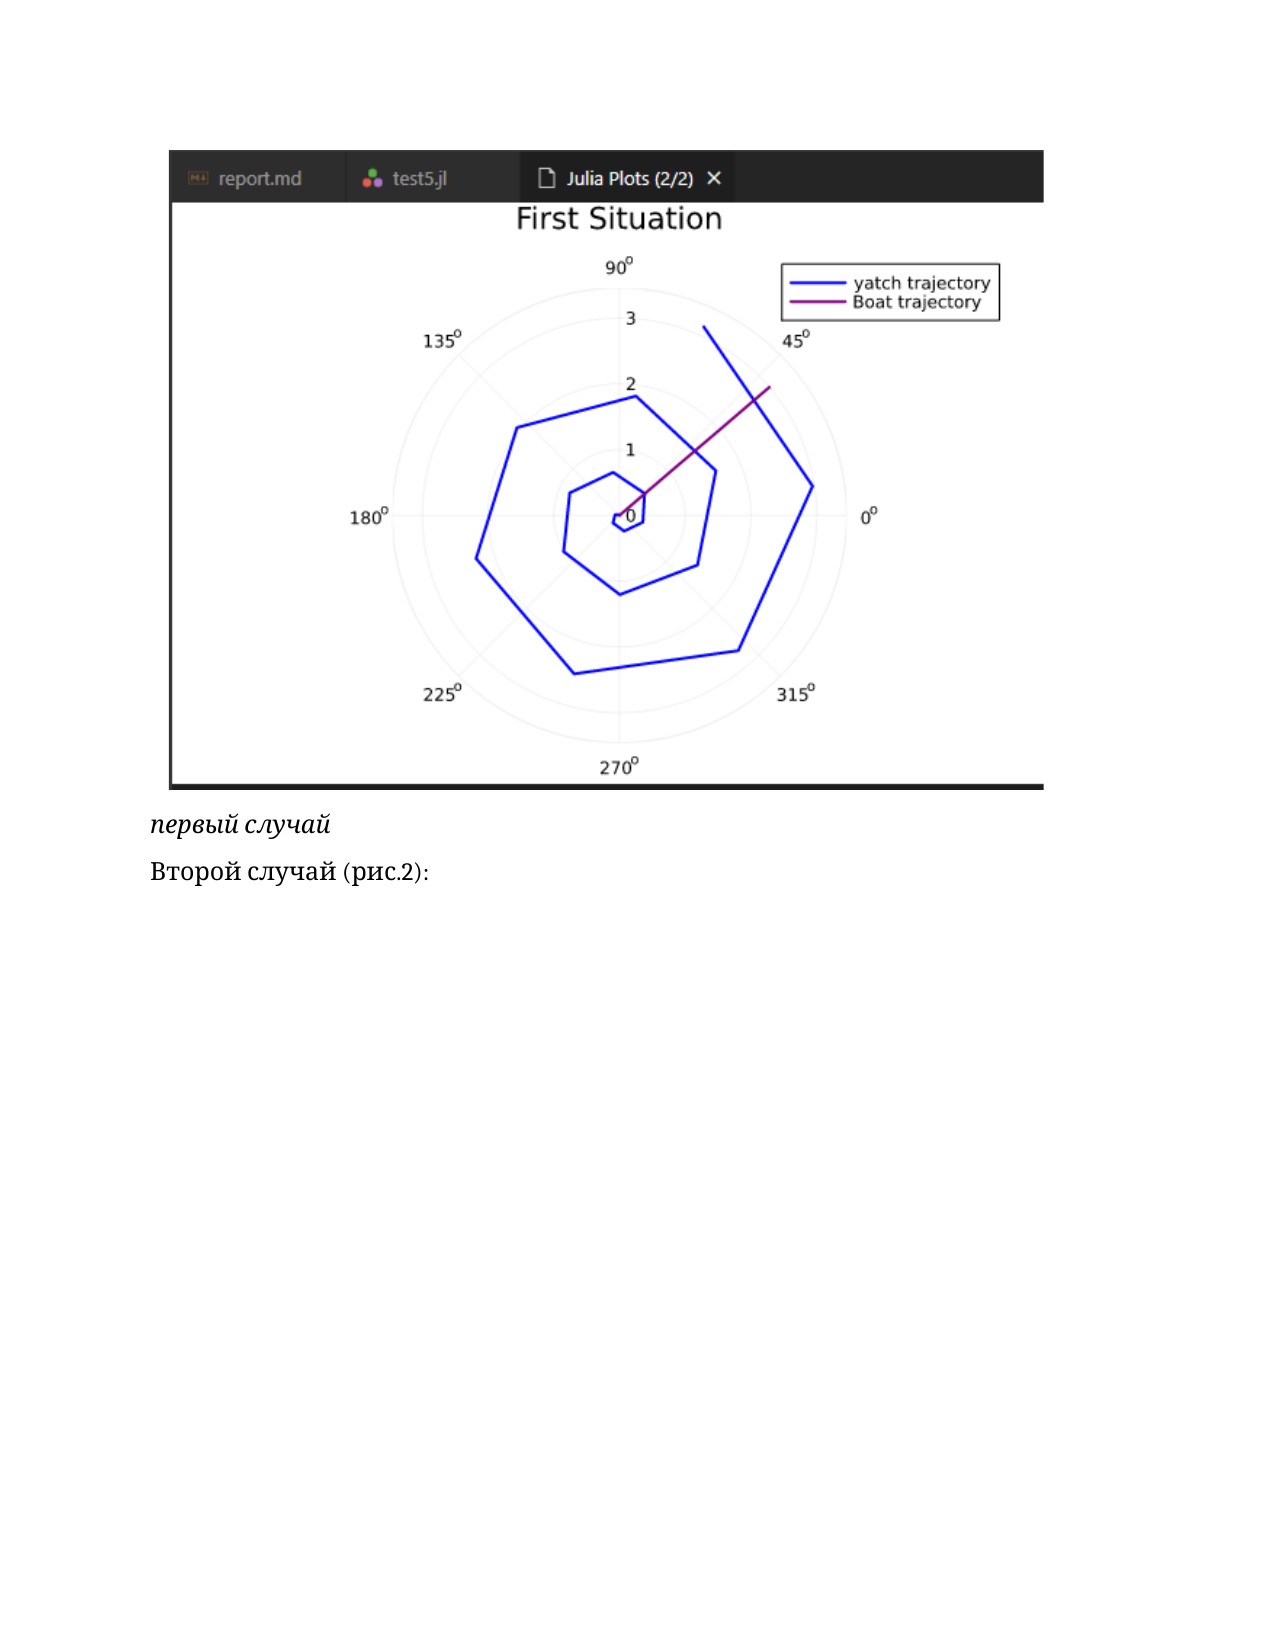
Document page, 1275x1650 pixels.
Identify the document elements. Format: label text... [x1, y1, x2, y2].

text первый случай [150, 811, 1125, 839]
picture [168, 150, 1044, 790]
text Второй случай (рис.2): [150, 858, 1125, 887]
